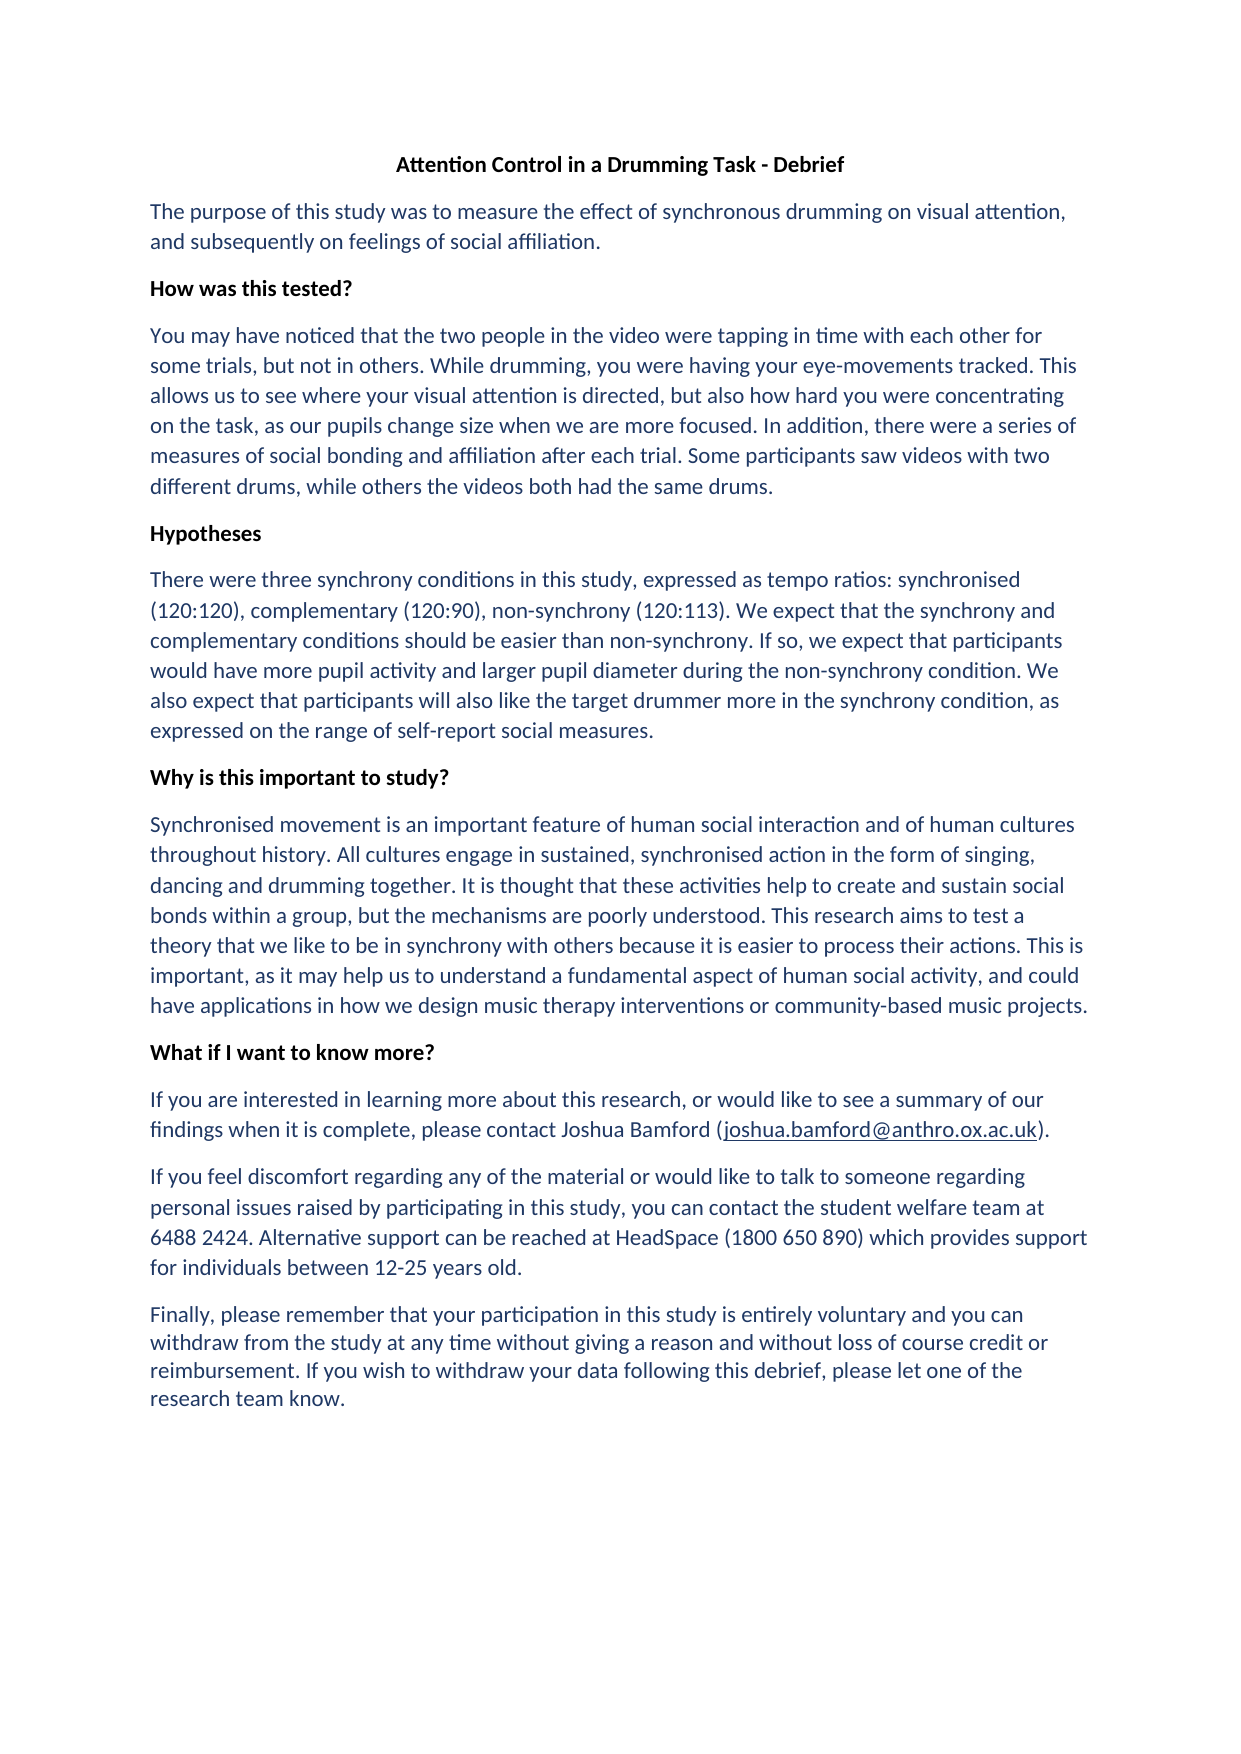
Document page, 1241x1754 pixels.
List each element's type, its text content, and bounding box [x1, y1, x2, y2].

text How was this tested? [150, 274, 1090, 302]
text If you feel discomfort regarding any of the material or would like to talk to someone regarding personal issues raised by participating in this study, you can contact the student welfare team at 6488 2424. Alternative support can be reached at HeadSpace (1800 650 890) which provides support for individuals between 12-25 years old. [150, 1162, 1090, 1281]
text What if I want to know more? [150, 1038, 1090, 1067]
text Why is this important to study? [150, 763, 1090, 792]
text Hypotheses [150, 519, 1090, 547]
text Synchronised movement is an important feature of human social interaction and of human cultures throughout history. All cultures engage in sustained, synchronised action in the form of singing, dancing and drumming together. It is thought that these activities help to create and sustain social bonds within a group, but the mechanisms are poorly understood. This research aims to test a theory that we like to be in synchrony with others because it is easier to process their actions. This is important, as it may help us to understand a fundamental aspect of human social activity, and could have applications in how we design music therapy interventions or community-based music projects. [150, 810, 1090, 1020]
text The purpose of this study was to measure the effect of synchronous drumming on visual attention, and subsequently on feelings of social affiliation. [150, 197, 1090, 255]
text There were three synchrony conditions in this study, expressed as tempo ratios: synchronised (120:120), complementary (120:90), non-synchrony (120:113). We expect that the synchrony and complementary conditions should be easier than non-synchrony. If so, we expect that participants would have more pupil activity and larger pupil diameter during the non-synchrony condition. We also expect that participants will also like the target drummer more in the synchrony condition, as expressed on the range of self-report social measures. [150, 566, 1090, 745]
text Finally, please remember that your participation in this study is entirely voluntary and you can withdraw from the study at any time without giving a reason and without loss of course credit or reimbursement. If you wish to withdraw your data following this debrief, please let one of the research team know. [150, 1300, 1090, 1412]
text You may have noticed that the two people in the video were tapping in time with each other for some trials, but not in others. While drumming, you were having your eye-movements tracked. This allows us to see where your visual attention is directed, but also how hard you were concentrating on the task, as our pupils change size when we are more focused. In addition, there were a series of measures of social bonding and affiliation after each trial. Some participants saw videos with two different drums, while others the videos both had the same drums. [150, 321, 1090, 500]
text Attention Control in a Drumming Task - Debrief [150, 150, 1090, 178]
text If you are interested in learning more about this research, or would like to see a summary of our findings when it is complete, please contact Joshua Bamford (joshua.bamford@anthro.ox.ac.uk). [150, 1085, 1090, 1144]
